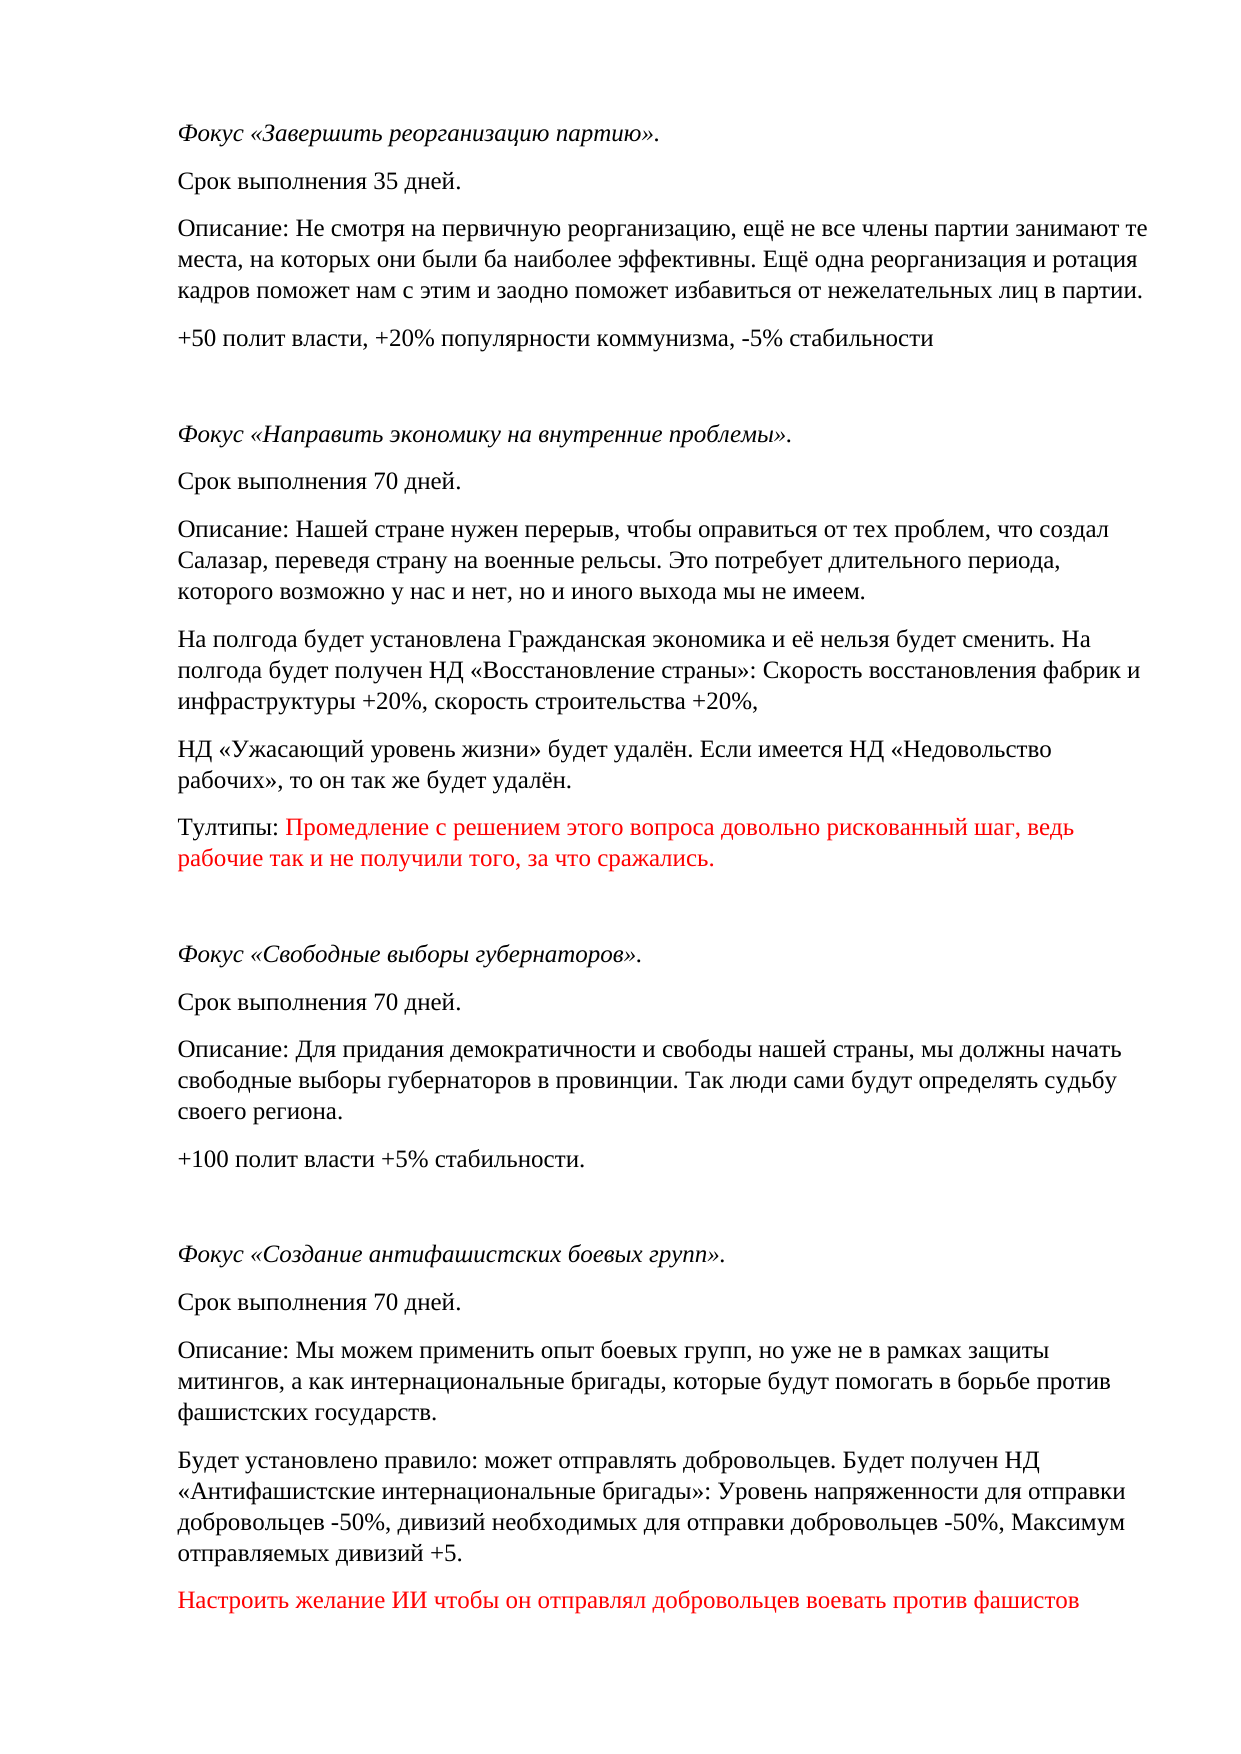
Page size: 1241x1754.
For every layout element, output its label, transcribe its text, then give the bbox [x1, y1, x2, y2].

text Срок выполнения 35 дней. [177, 166, 1152, 194]
text НД «Ужасающий уровень жизни» будет удалён. Если имеется НД «Недовольство рабочих», то он так же будет удалён. [177, 734, 1152, 793]
text Будет установлено правило: может отправлять добровольцев. Будет получен НД «Антифашистские интернациональные бригады»: Уровень напряженности для отправки добровольцев -50%, дивизий необходимых для отправки добровольцев -50%, Максимум отправляемых дивизий +5. [177, 1445, 1152, 1567]
text Фокус «Направить экономику на внутренние проблемы». [177, 419, 1152, 447]
text Фокус «Свободные выборы губернаторов». [177, 939, 1152, 968]
text +100 полит власти +5% стабильности. [177, 1144, 1152, 1173]
text Срок выполнения 70 дней. [177, 466, 1152, 495]
text Тултипы: Промедление с решением этого вопроса довольно рискованный шаг, ведь рабочие так и не получили того, за что сражались. [177, 812, 1152, 872]
text Срок выполнения 70 дней. [177, 1287, 1152, 1316]
text Фокус «Создание антифашистских боевых групп». [177, 1239, 1152, 1268]
text Фокус «Завершить реорганизацию партию». [177, 118, 1152, 147]
text Настроить желание ИИ чтобы он отправлял добровольцев воевать против фашистов [177, 1586, 1152, 1614]
text Описание: Мы можем применить опыт боевых групп, но уже не в рамках защиты митингов, а как интернациональные бригады, которые будут помогать в борьбе против фашистских государств. [177, 1335, 1152, 1426]
text Срок выполнения 70 дней. [177, 987, 1152, 1015]
text Описание: Для придания демократичности и свободы нашей страны, мы должны начать свободные выборы губернаторов в провинции. Так люди сами будут определять судьбу своего региона. [177, 1034, 1152, 1125]
text +50 полит власти, +20% популярности коммунизма, -5% стабильности [177, 323, 1152, 352]
text На полгода будет установлена Гражданская экономика и её нельзя будет сменить. На полгода будет получен НД «Восстановление страны»: Скорость восстановления фабрик и инфраструктуры +20%, скорость строительства +20%, [177, 624, 1152, 715]
